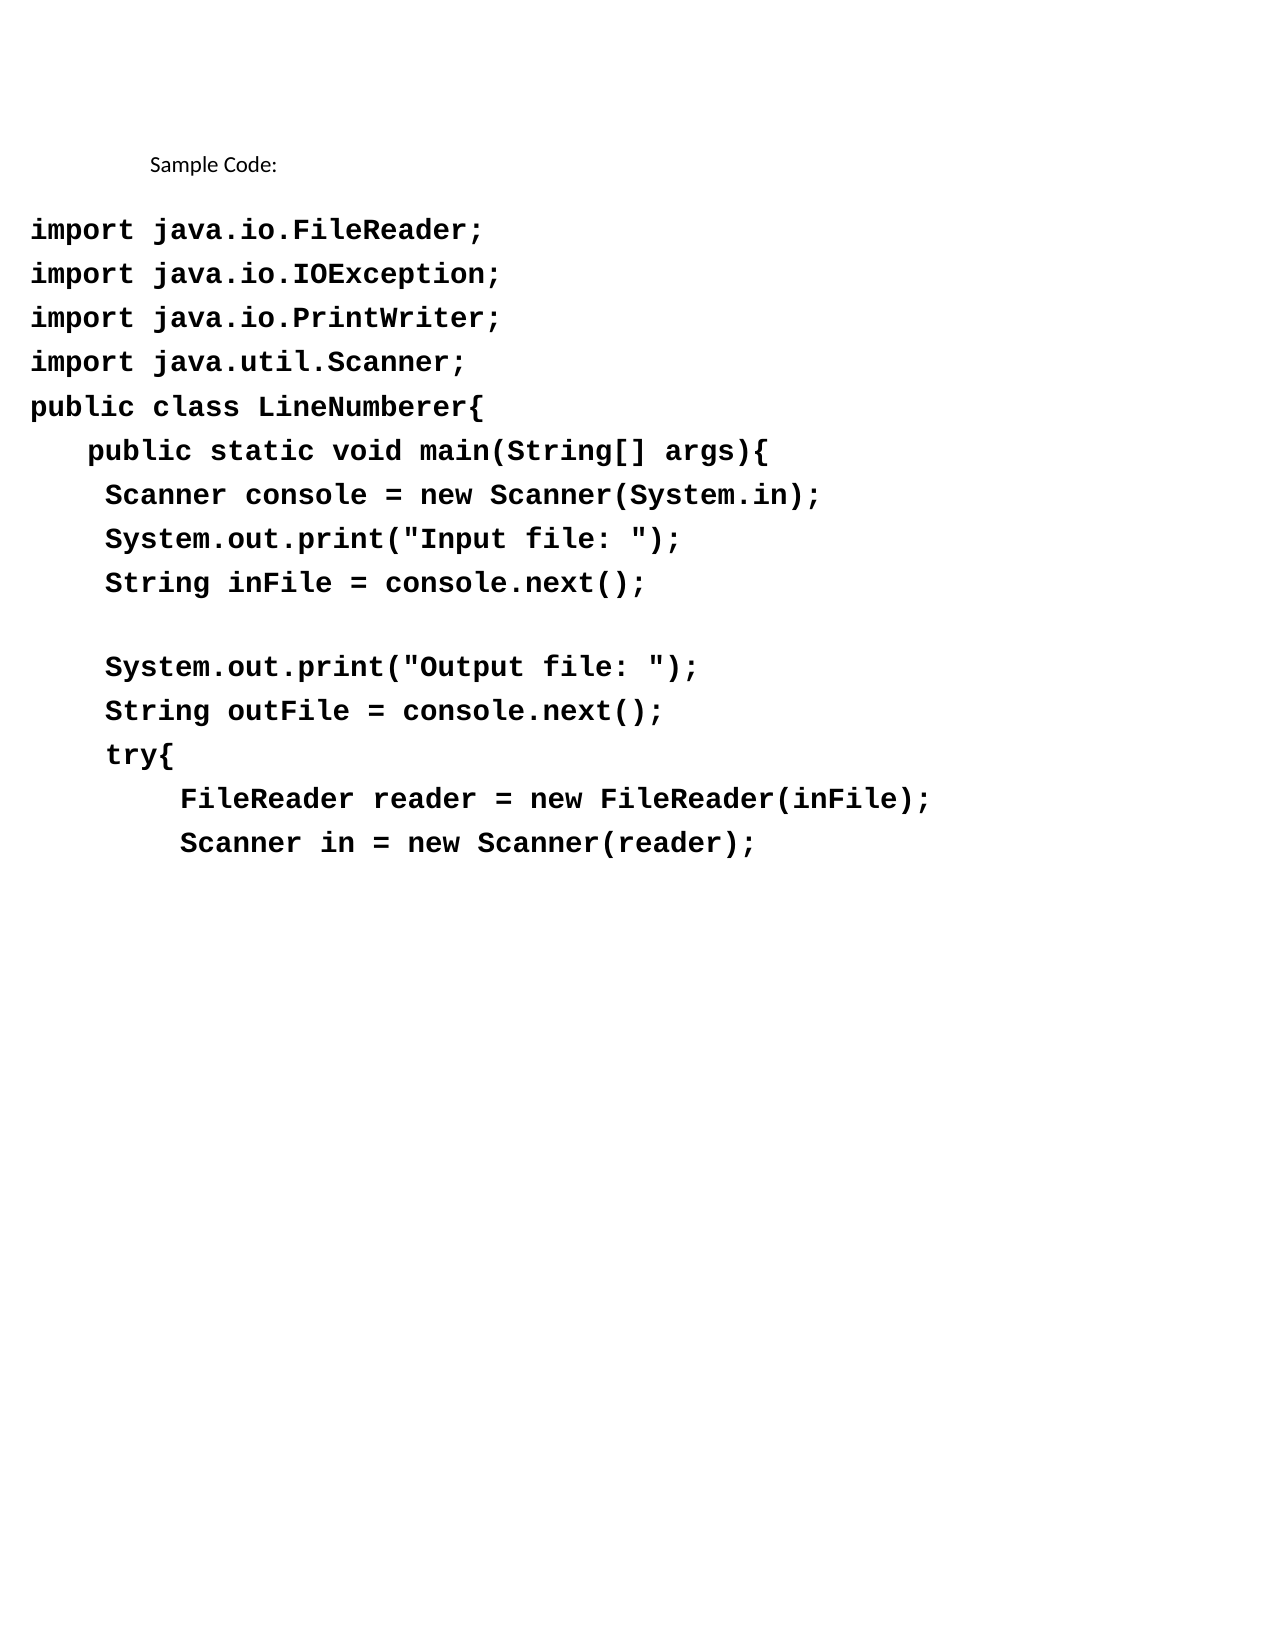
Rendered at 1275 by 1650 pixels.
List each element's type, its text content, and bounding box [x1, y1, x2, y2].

text Sample Code: [150, 150, 1125, 178]
